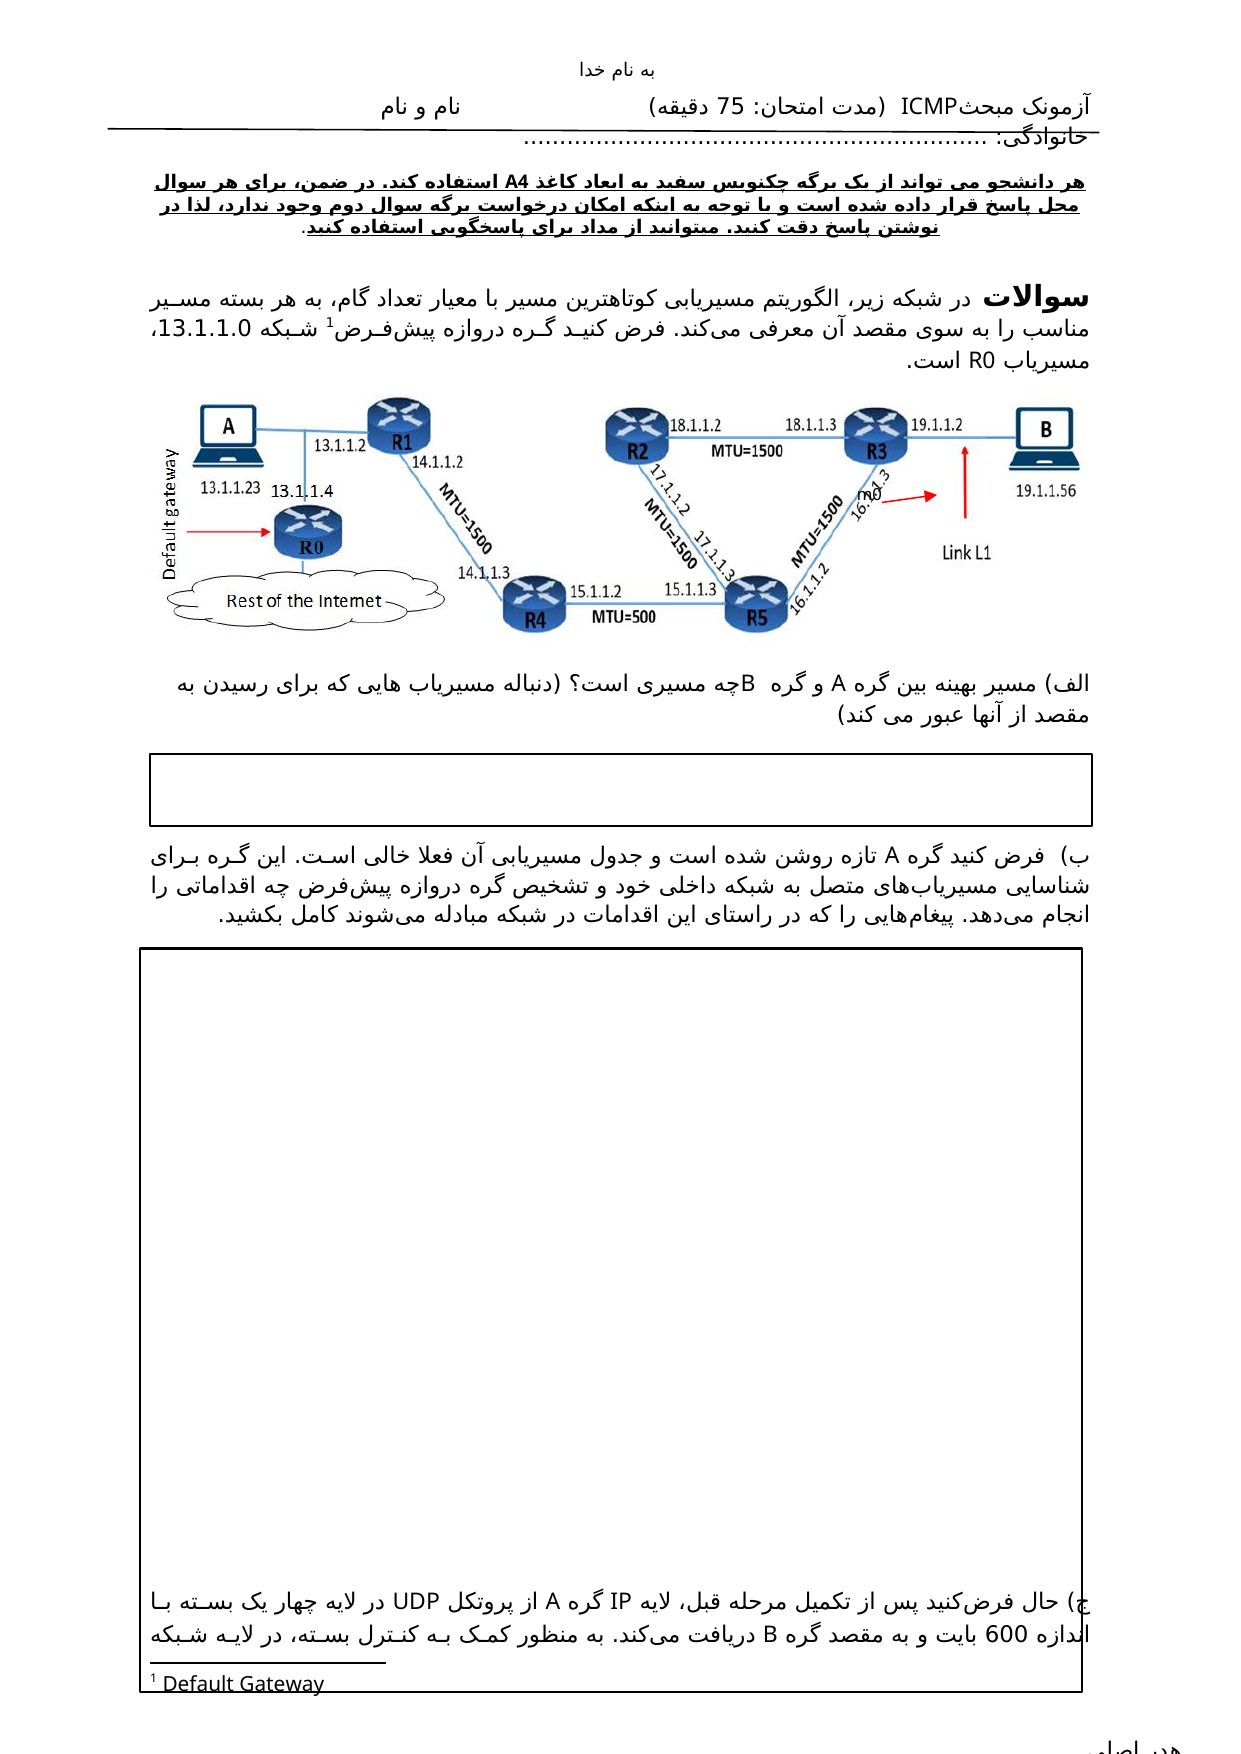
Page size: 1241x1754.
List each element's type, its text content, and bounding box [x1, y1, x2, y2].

text آزمونک مبحثICMP (مدت امتحان: 75 دقیقه) نام و نام خانوادگی: ................................................................ [150, 90, 1090, 131]
text هر دانشجو می تواند از یک برگه چکنویس سفید به ابعاد کاغذ A4 استفاده کند. در ضمن، برای هر سوال محل پاسخ قرار داده شده است و با توجه به اینکه امکان درخواست برگه سوال دوم وجود ندارد، لذا در نوشتن پاسخ دقت کنید. میتوانید از مداد برای پاسخگویی استفاده کنید. [150, 169, 1090, 238]
text سوالات در شبکه زیر، الگوریتم مسیریابی کوتاهترین مسیر با معیار تعداد گام، به هر بسته مسیر مناسب را به سوی مقصد آن معرفی می‌کند. فرض کنید گره دروازه پیش‌فرض شبکه 13.1.1.0، مسیریاب R0 است. [150, 279, 1090, 375]
text آزمونک مبحثICMP (مدت امتحان: 75 دقیقه) نام و نام خانوادگی: ................................................................ [150, 130, 1090, 150]
text ب) فرض کنید گره A تازه روشن شده است و جدول مسیریابی آن فعلا خالی است. این گره برای شناسایی مسیریاب‌های متصل به شبکه داخلی خود و تشخیص گره دروازه پیش‌فرض چه اقداماتی را انجام می‌دهد. پیغام‌هایی را که در راستای این اقدامات در شبکه مبادله می‌شوند کامل بکشید. [150, 839, 1090, 927]
text الف) مسیر بهینه بین گره A و گره Bچه مسیری است؟ (دنباله مسیریاب هایی که برای رسیدن به مقصد از آنها عبور می کند) [150, 667, 1090, 727]
picture [149, 394, 1091, 649]
